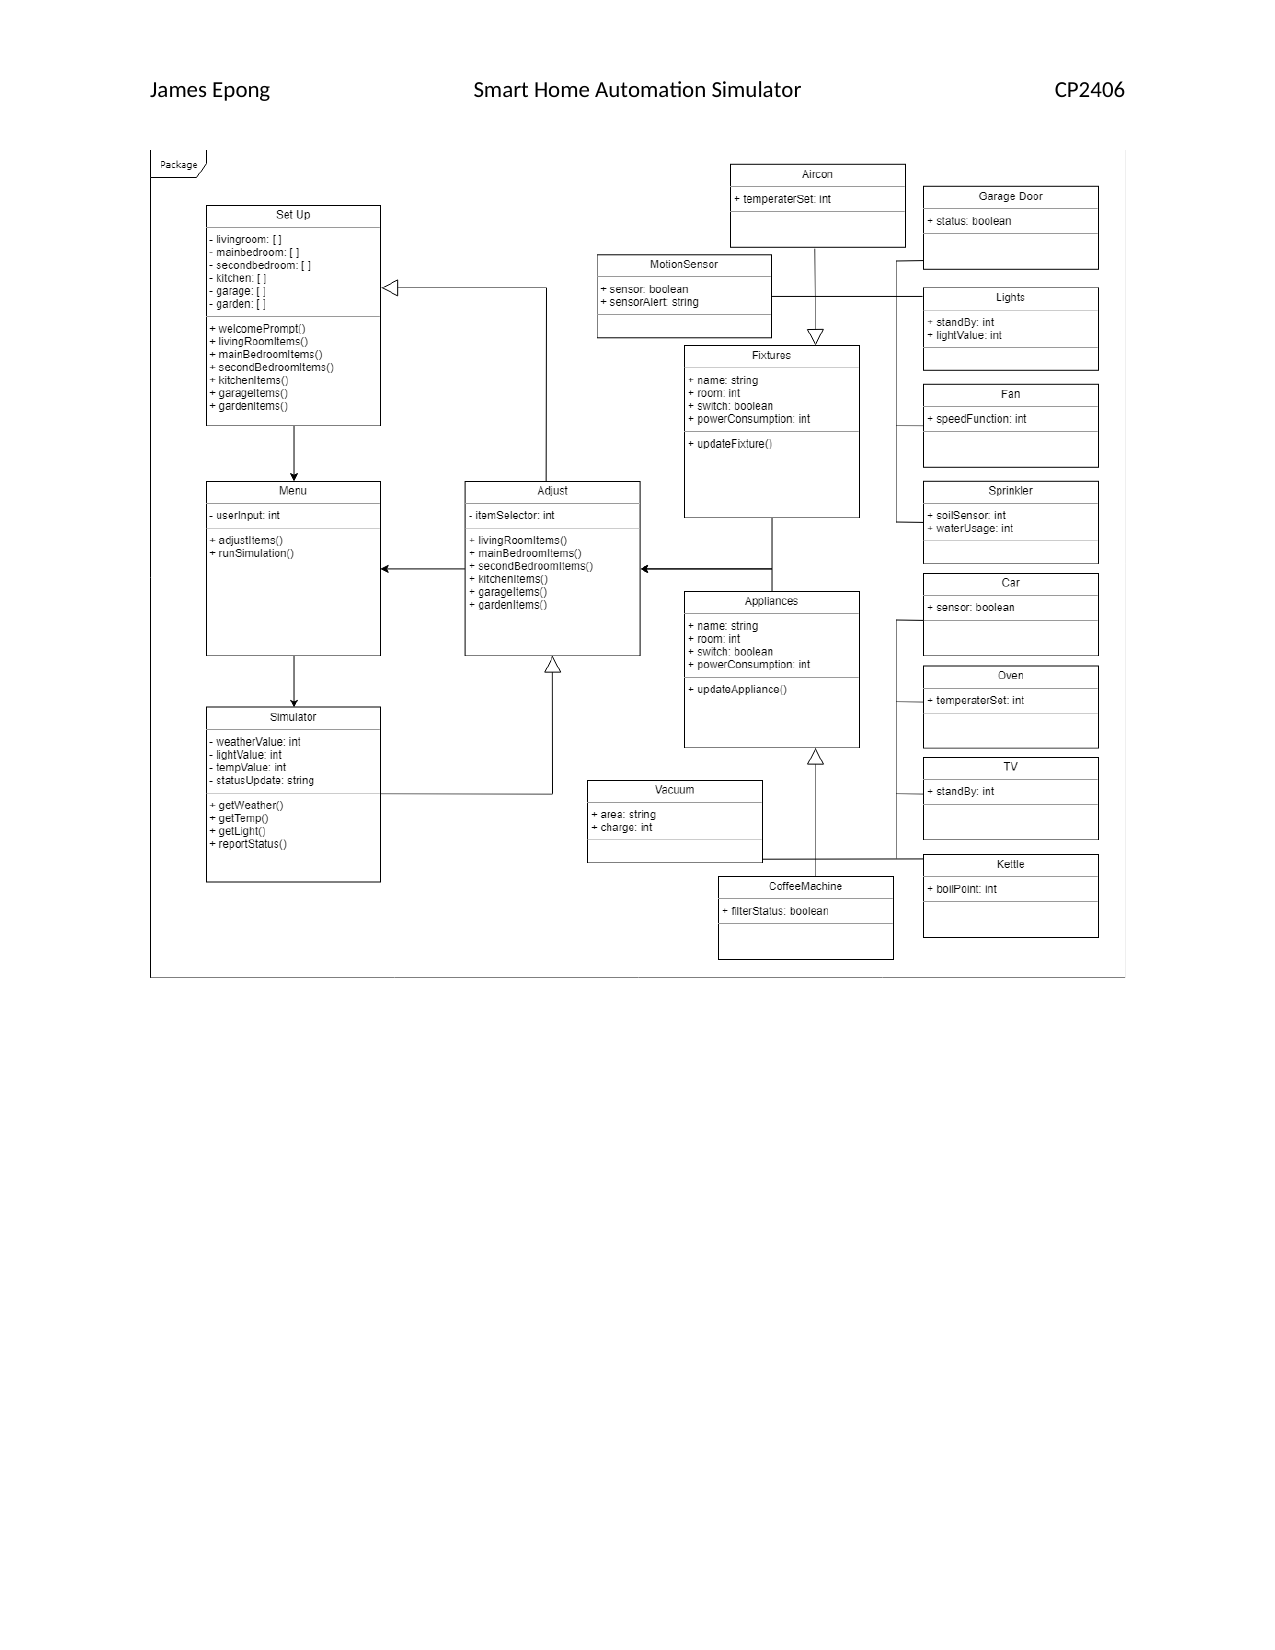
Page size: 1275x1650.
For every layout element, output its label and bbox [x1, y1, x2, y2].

picture [150, 150, 1125, 978]
